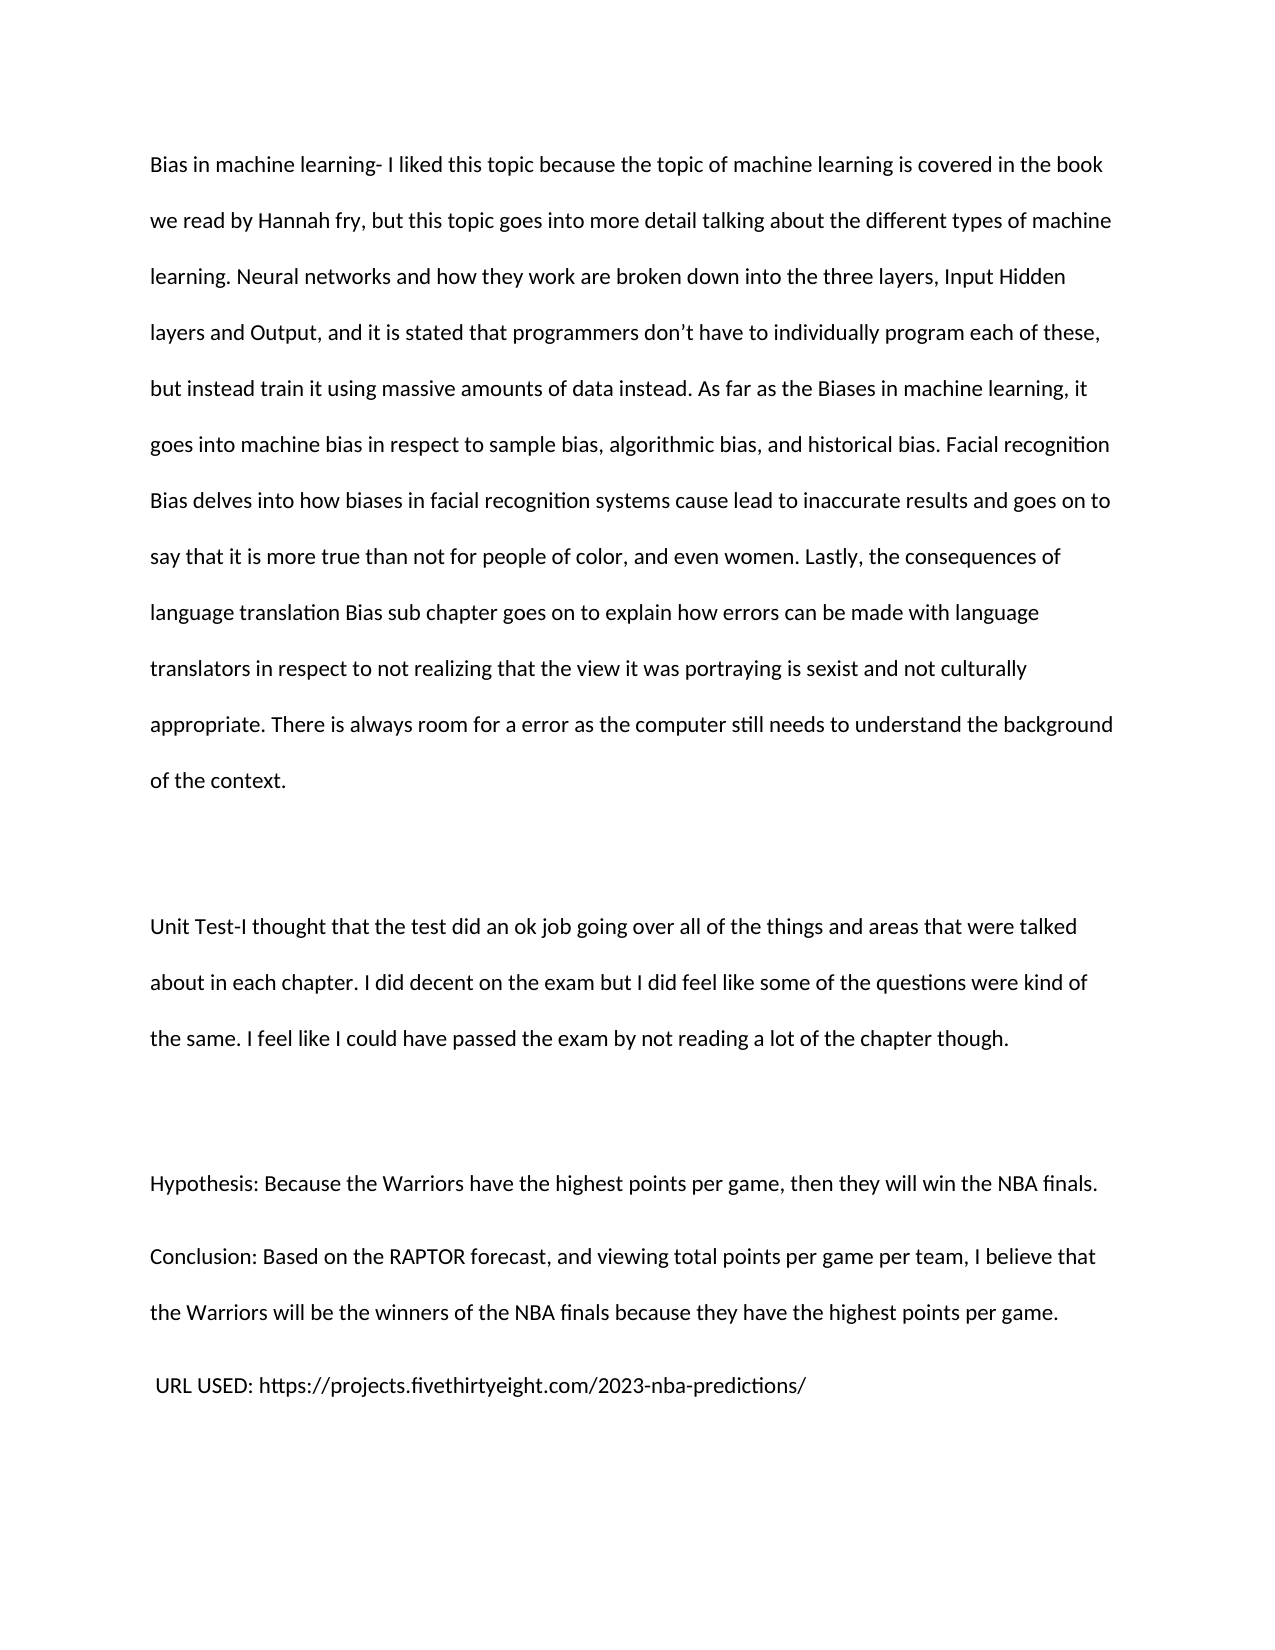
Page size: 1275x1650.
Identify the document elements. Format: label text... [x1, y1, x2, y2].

text Bias in machine learning- I liked this topic because the topic of machine learning is covered in the book we read by Hannah fry, but this topic goes into more detail talking about the different types of machine learning. Neural networks and how they work are broken down into the three layers, Input Hidden layers and Output, and it is stated that programmers don’t have to individually program each of these, but instead train it using massive amounts of data instead. As far as the Biases in machine learning, it goes into machine bias in respect to sample bias, algorithmic bias, and historical bias. Facial recognition Bias delves into how biases in facial recognition systems cause lead to inaccurate results and goes on to say that it is more true than not for people of color, and even women. Lastly, the consequences of language translation Bias sub chapter goes on to explain how errors can be made with language translators in respect to not realizing that the view it was portraying is sexist and not culturally appropriate. There is always room for a error as the computer still needs to understand the background of the context. [150, 150, 1125, 794]
text Unit Test-I thought that the test did an ok job going over all of the things and areas that were talked about in each chapter. I did decent on the exam but I did feel like some of the questions were kind of the same. I feel like I could have passed the exam by not reading a lot of the chapter though. [150, 912, 1125, 1052]
text Conclusion: Based on the RAPTOR forecast, and viewing total points per game per team, I believe that the Warriors will be the winners of the NBA finals because they have the highest points per game. [150, 1242, 1125, 1326]
text Hypothesis: Because the Warriors have the highest points per game, then they will win the NBA finals. [150, 1169, 1125, 1197]
text URL USED: https://projects.fivethirtyeight.com/2023-nba-predictions/ [150, 1371, 1125, 1399]
